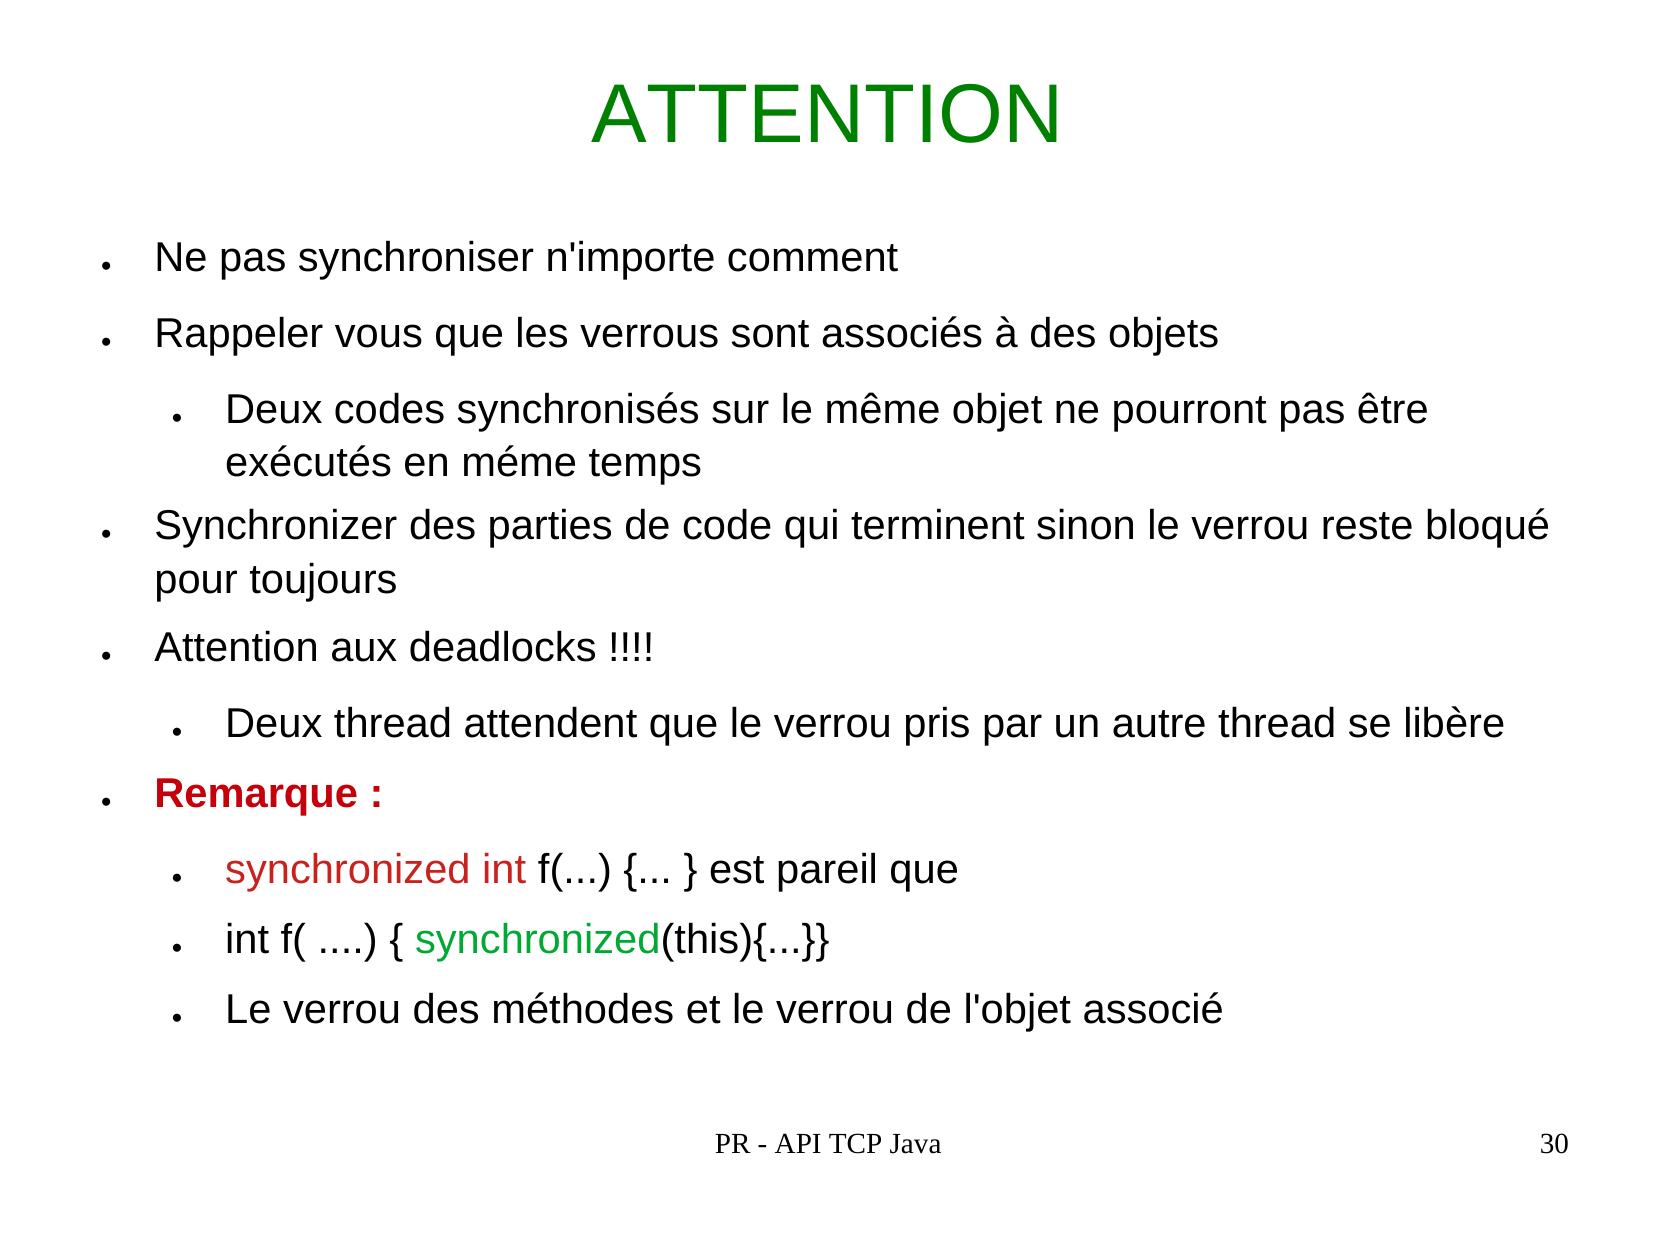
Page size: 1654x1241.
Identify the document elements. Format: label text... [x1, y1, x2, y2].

list Deux codes synchronisés sur le même objet ne pourront pas être exécutés en méme temps [171, 384, 1431, 486]
list synchronized int f(...) {... } est pareil que [171, 844, 1571, 892]
list Rappeler vous que les verrous sont associés à des objets [100, 308, 1571, 356]
list int f( ....) { synchronized(this){...}} [171, 915, 1571, 963]
list Ne pas synchroniser n'importe comment [100, 232, 1571, 280]
list Synchronizer des parties de code qui terminent sinon le verrou reste bloqué pour toujours [100, 500, 1554, 602]
list Attention aux deadlocks !!!! [100, 623, 1571, 671]
text PR - API TCP Java 30 [714, 1126, 1571, 1159]
list Deux thread attendent que le verrou pris par un autre thread se libère [171, 699, 1571, 747]
list Remarque : [100, 768, 1571, 816]
text ATTENTION [100, 64, 1554, 160]
list Le verrou des méthodes et le verrou de l'objet associé [171, 985, 1571, 1033]
